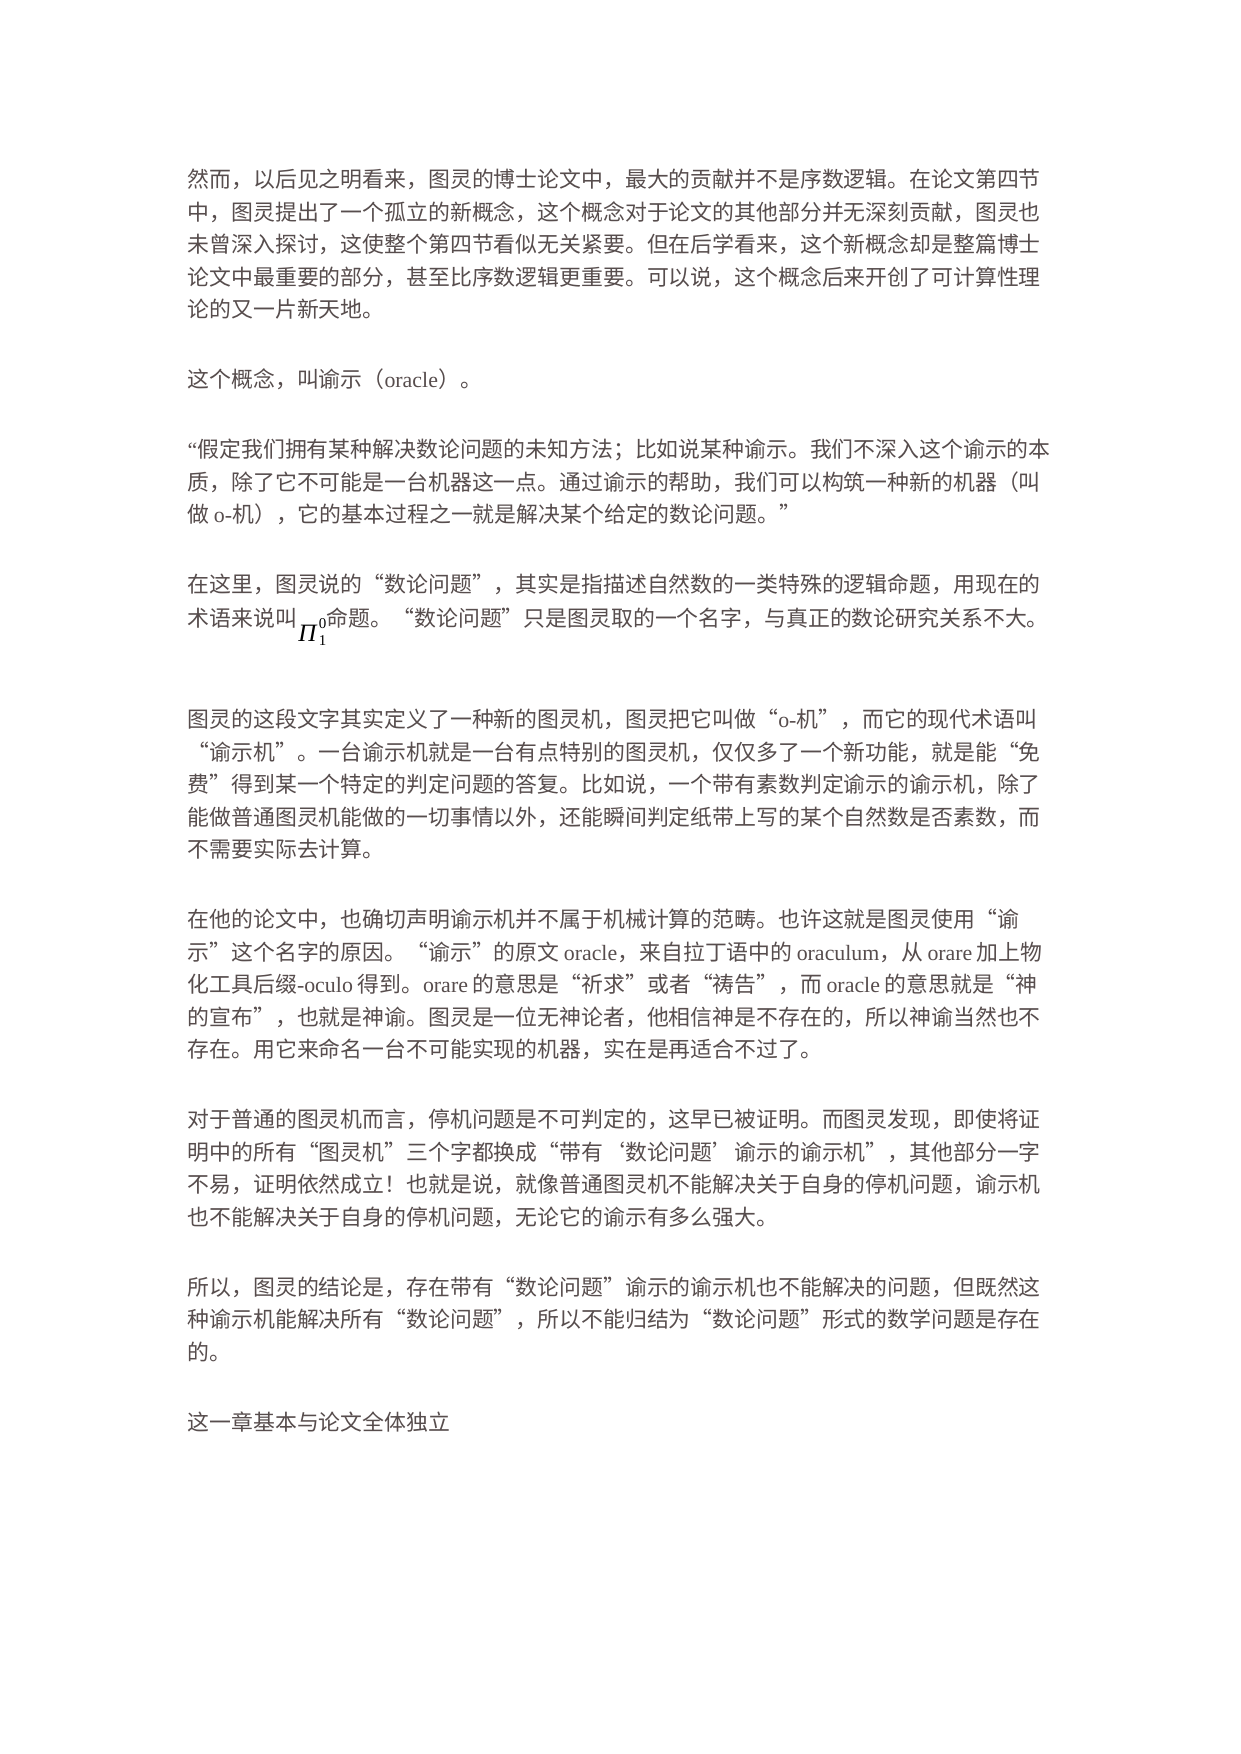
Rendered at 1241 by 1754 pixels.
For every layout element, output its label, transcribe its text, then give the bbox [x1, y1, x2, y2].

text 图灵的这段文字其实定义了一种新的图灵机，图灵把它叫做“o-机”，而它的现代术语叫“谕示机”。一台谕示机就是一台有点特别的图灵机，仅仅多了一个新功能，就是能“免费”得到某一个特定的判定问题的答复。比如说，一个带有素数判定谕示的谕示机，除了能做普通图灵机能做的一切事情以外，还能瞬间判定纸带上写的某个自然数是否素数，而不需要实际去计算。 [187, 702, 1053, 864]
text 这一章基本与论文全体独立 [187, 1404, 1053, 1437]
text “假定我们拥有某种解决数论问题的未知方法；比如说某种谕示。我们不深入这个谕示的本质，除了它不可能是一台机器这一点。通过谕示的帮助，我们可以构筑一种新的机器（叫做o-机），它的基本过程之一就是解决某个给定的数论问题。” [187, 432, 1053, 529]
text 然而，以后见之明看来，图灵的博士论文中，最大的贡献并不是序数逻辑。在论文第四节中，图灵提出了一个孤立的新概念，这个概念对于论文的其他部分并无深刻贡献，图灵也未曾深入探讨，这使整个第四节看似无关紧要。但在后学看来，这个新概念却是整篇博士论文中最重要的部分，甚至比序数逻辑更重要。可以说，这个概念后来开创了可计算性理论的又一片新天地。 [187, 162, 1053, 324]
text 所以，图灵的结论是，存在带有“数论问题”谕示的谕示机也不能解决的问题，但既然这种谕示机能解决所有“数论问题”，所以不能归结为“数论问题”形式的数学问题是存在的。 [187, 1269, 1053, 1367]
text 在这里，图灵说的“数论问题”，其实是指描述自然数的一类特殊的逻辑命题，用现在的术语来说叫命题。“数论问题”只是图灵取的一个名字，与真正的数论研究关系不大。 [187, 567, 1053, 664]
text 这个概念，叫谕示（oracle）。 [187, 362, 1053, 394]
text 对于普通的图灵机而言，停机问题是不可判定的，这早已被证明。而图灵发现，即使将证明中的所有“图灵机”三个字都换成“带有‘数论问题’谕示的谕示机”，其他部分一字不易，证明依然成立！也就是说，就像普通图灵机不能解决关于自身的停机问题，谕示机也不能解决关于自身的停机问题，无论它的谕示有多么强大。 [187, 1102, 1053, 1232]
text 在他的论文中，也确切声明谕示机并不属于机械计算的范畴。也许这就是图灵使用“谕示”这个名字的原因。“谕示”的原文oracle，来自拉丁语中的oraculum，从orare加上物化工具后缀-oculo得到。orare的意思是“祈求”或者“祷告”，而oracle的意思就是“神的宣布”，也就是神谕。图灵是一位无神论者，他相信神是不存在的，所以神谕当然也不存在。用它来命名一台不可能实现的机器，实在是再适合不过了。 [187, 902, 1053, 1064]
